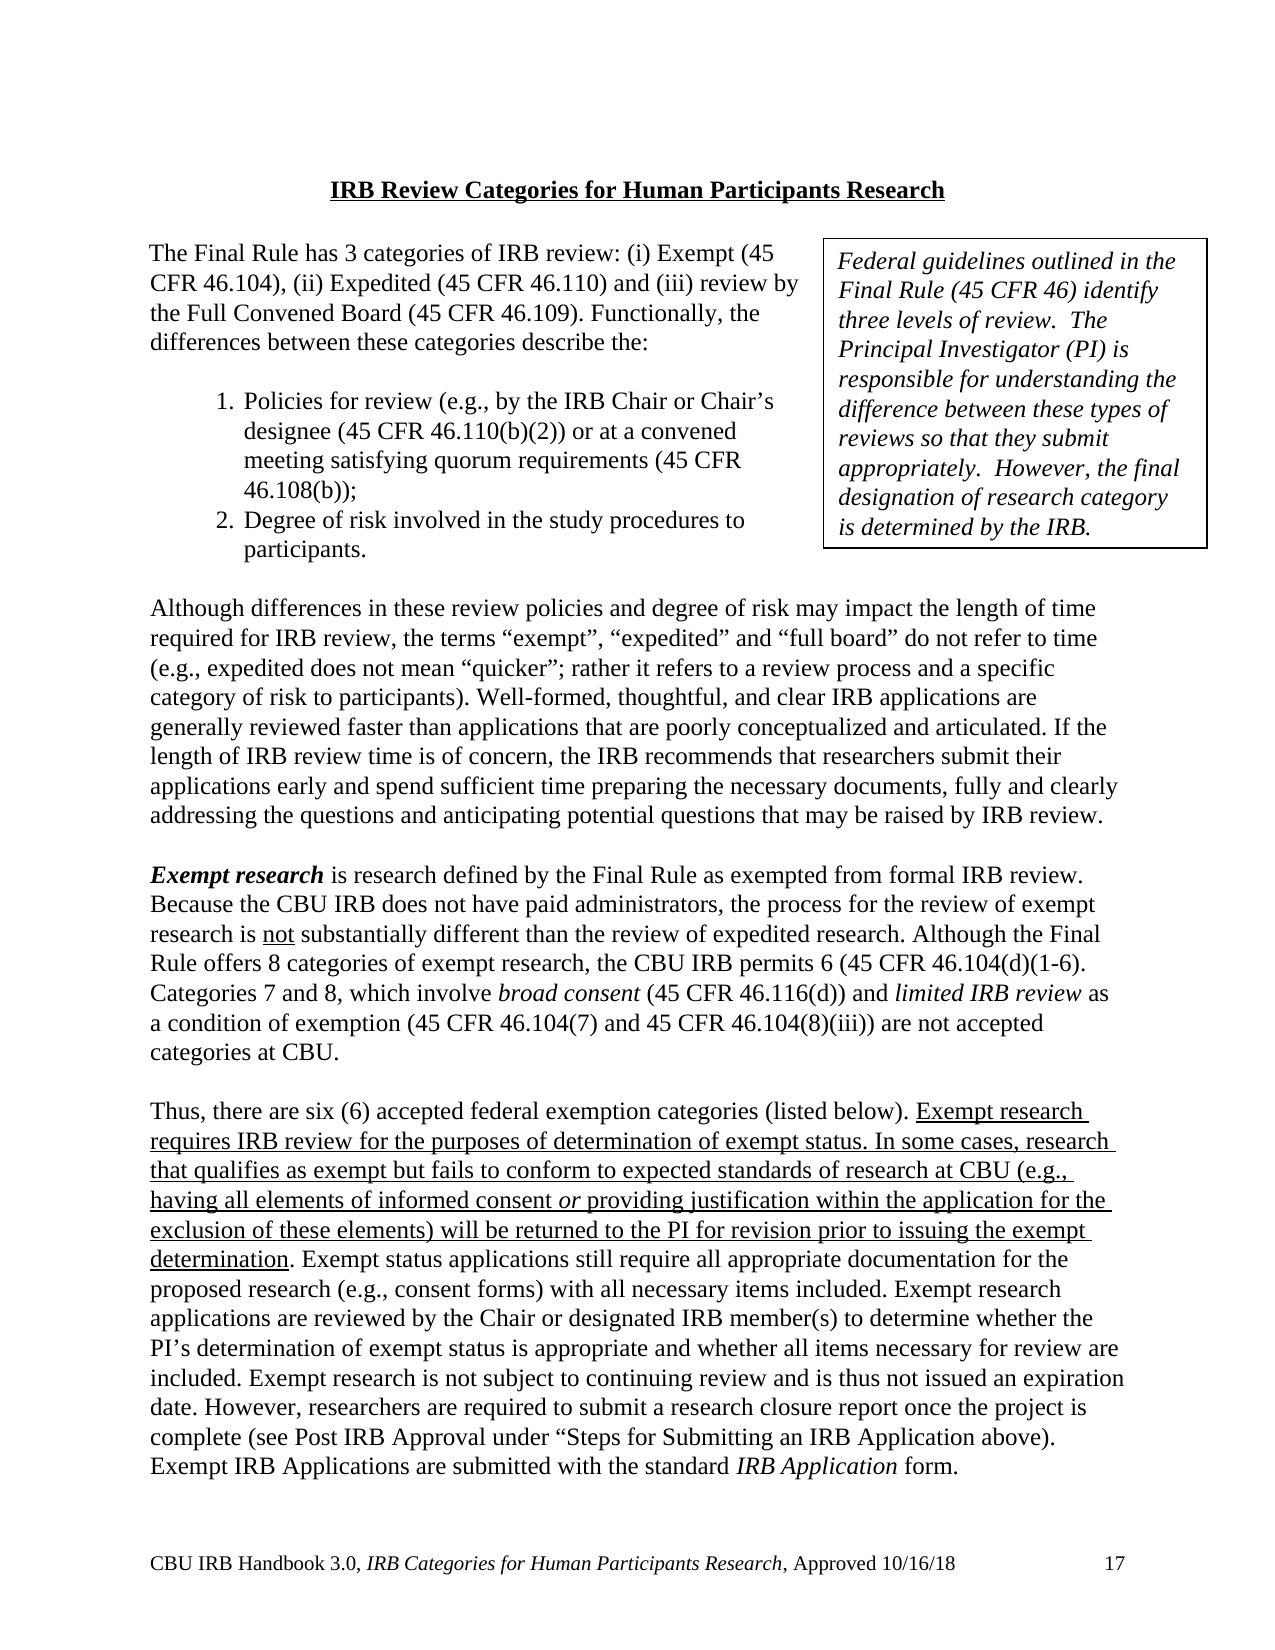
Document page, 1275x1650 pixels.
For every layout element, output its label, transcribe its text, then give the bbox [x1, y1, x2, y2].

text Exempt research is research defined by the Final Rule as exempted from formal IRB review. Because the CBU IRB does not have paid administrators, the process for the review of exempt research is not substantially different than the review of expedited research. Although the Final Rule offers 8 categories of exempt research, the CBU IRB permits 6 (45 CFR 46.104(d)(1-6). Categories 7 and 8, which involve broad consent (45 CFR 46.116(d)) and limited IRB review as a condition of exemption (45 CFR 46.104(7) and 45 CFR 46.104(8)(iii)) are not accepted categories at CBU. [150, 860, 1125, 1066]
list Policies for review (e.g., by the IRB Chair or Chair’s designee (45 CFR 46.110(b)(2)) or at a convened meeting satisfying quorum requirements (45 CFR 46.108(b)); [216, 386, 823, 504]
text The Final Rule has 3 categories of IRB review: (i) Exempt (45 CFR 46.104), (ii) Expedited (45 CFR 46.110) and (iii) review by the Full Convened Board (45 CFR 46.109). Functionally, the differences between these categories describe the: [149, 238, 823, 356]
text Although differences in these review policies and degree of risk may impact the length of time required for IRB review, the terms “exempt”, “expedited” and “full board” do not refer to time (e.g., expedited does not mean “quicker”; rather it refers to a review process and a specific category of risk to participants). Well-formed, thoughtful, and clear IRB applications are generally reviewed faster than applications that are poorly conceptualized and articulated. If the length of IRB review time is of concern, the IRB recommends that researchers submit their applications early and spend sufficient time preparing the necessary documents, fully and clearly addressing the questions and anticipating potential questions that may be raised by IRB review. [150, 593, 1125, 829]
subtitle IRB Review Categories for Human Participants Research [150, 175, 1125, 204]
text Thus, there are six (6) accepted federal exemption categories (listed below). Exempt research requires IRB review for the purposes of determination of exempt status. In some cases, research that qualifies as exempt but fails to conform to expected standards of research at CBU (e.g., having all elements of informed consent or providing justification within the application for the exclusion of these elements) will be returned to the PI for revision prior to issuing the exempt determination. Exempt status applications still require all appropriate documentation for the proposed research (e.g., consent forms) with all necessary items included. Exempt research applications are reviewed by the Chair or designated IRB member(s) to determine whether the PI’s determination of exempt status is appropriate and whether all items necessary for review are included. Exempt research is not subject to continuing review and is thus not issued an expiration date. However, researchers are required to submit a research closure report once the project is complete (see Post IRB Approval under “Steps for Submitting an IRB Application above). Exempt IRB Applications are submitted with the standard IRB Application form. [150, 1096, 1125, 1480]
list Degree of risk involved in the study procedures to participants. [216, 505, 1125, 563]
